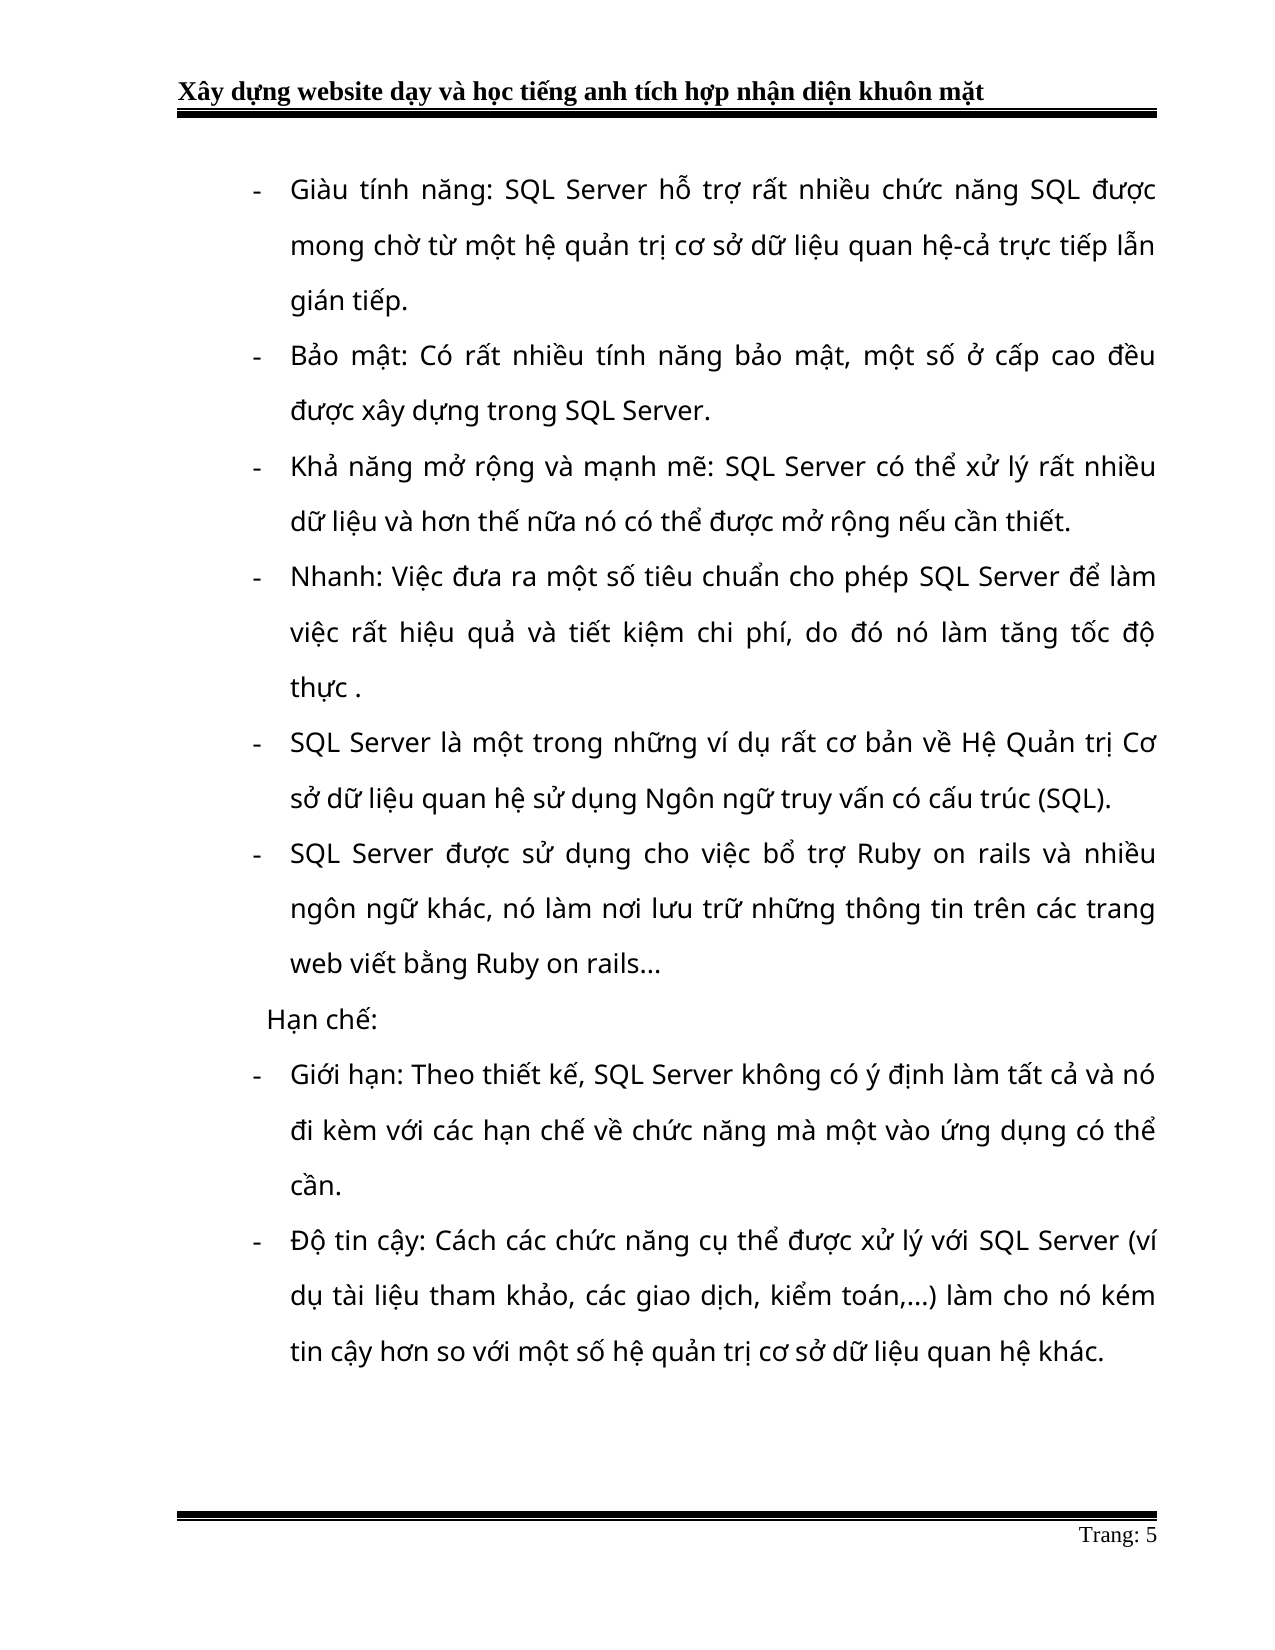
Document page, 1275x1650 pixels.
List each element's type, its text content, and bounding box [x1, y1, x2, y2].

list Giới hạn: Theo thiết kế, SQL Server không có ý định làm tất cả và nó đi kèm với các hạn chế về chức năng mà một vào ứng dụng có thể cần. [252, 1056, 1157, 1203]
list Khả năng mở rộng và mạnh mẽ: SQL Server có thể xử lý rất nhiều dữ liệu và hơn thế nữa nó có thể được mở rộng nếu cần thiết. [252, 447, 1157, 539]
list SQL Server được sử dụng cho việc bổ trợ Ruby on rails và nhiều ngôn ngữ khác, nó làm nơi lưu trữ những thông tin trên các trang web viết bằng Ruby on rails... [252, 834, 1157, 982]
list Giàu tính năng: SQL Server hỗ trợ rất nhiều chức năng SQL được mong chờ từ một hệ quản trị cơ sở dữ liệu quan hệ-cả trực tiếp lẫn gián tiếp. [252, 171, 1157, 318]
list Nhanh: Việc đưa ra một số tiêu chuẩn cho phép SQL Server để làm việc rất hiệu quả và tiết kiệm chi phí, do đó nó làm tăng tốc độ thực . [252, 558, 1157, 705]
list Bảo mật: Có rất nhiều tính năng bảo mật, một số ở cấp cao đều được xây dựng trong SQL Server. [252, 337, 1157, 429]
text Hạn chế: [177, 1000, 1157, 1037]
list SQL Server là một trong những ví dụ rất cơ bản về Hệ Quản trị Cơ sở dữ liệu quan hệ sử dụng Ngôn ngữ truy vấn có cấu trúc (SQL). [252, 724, 1157, 816]
list Độ tin cậy: Cách các chức năng cụ thể được xử lý với SQL Server (ví dụ tài liệu tham khảo, các giao dịch, kiểm toán,...) làm cho nó kém tin cậy hơn so với một số hệ quản trị cơ sở dữ liệu quan hệ khác. [252, 1222, 1157, 1369]
